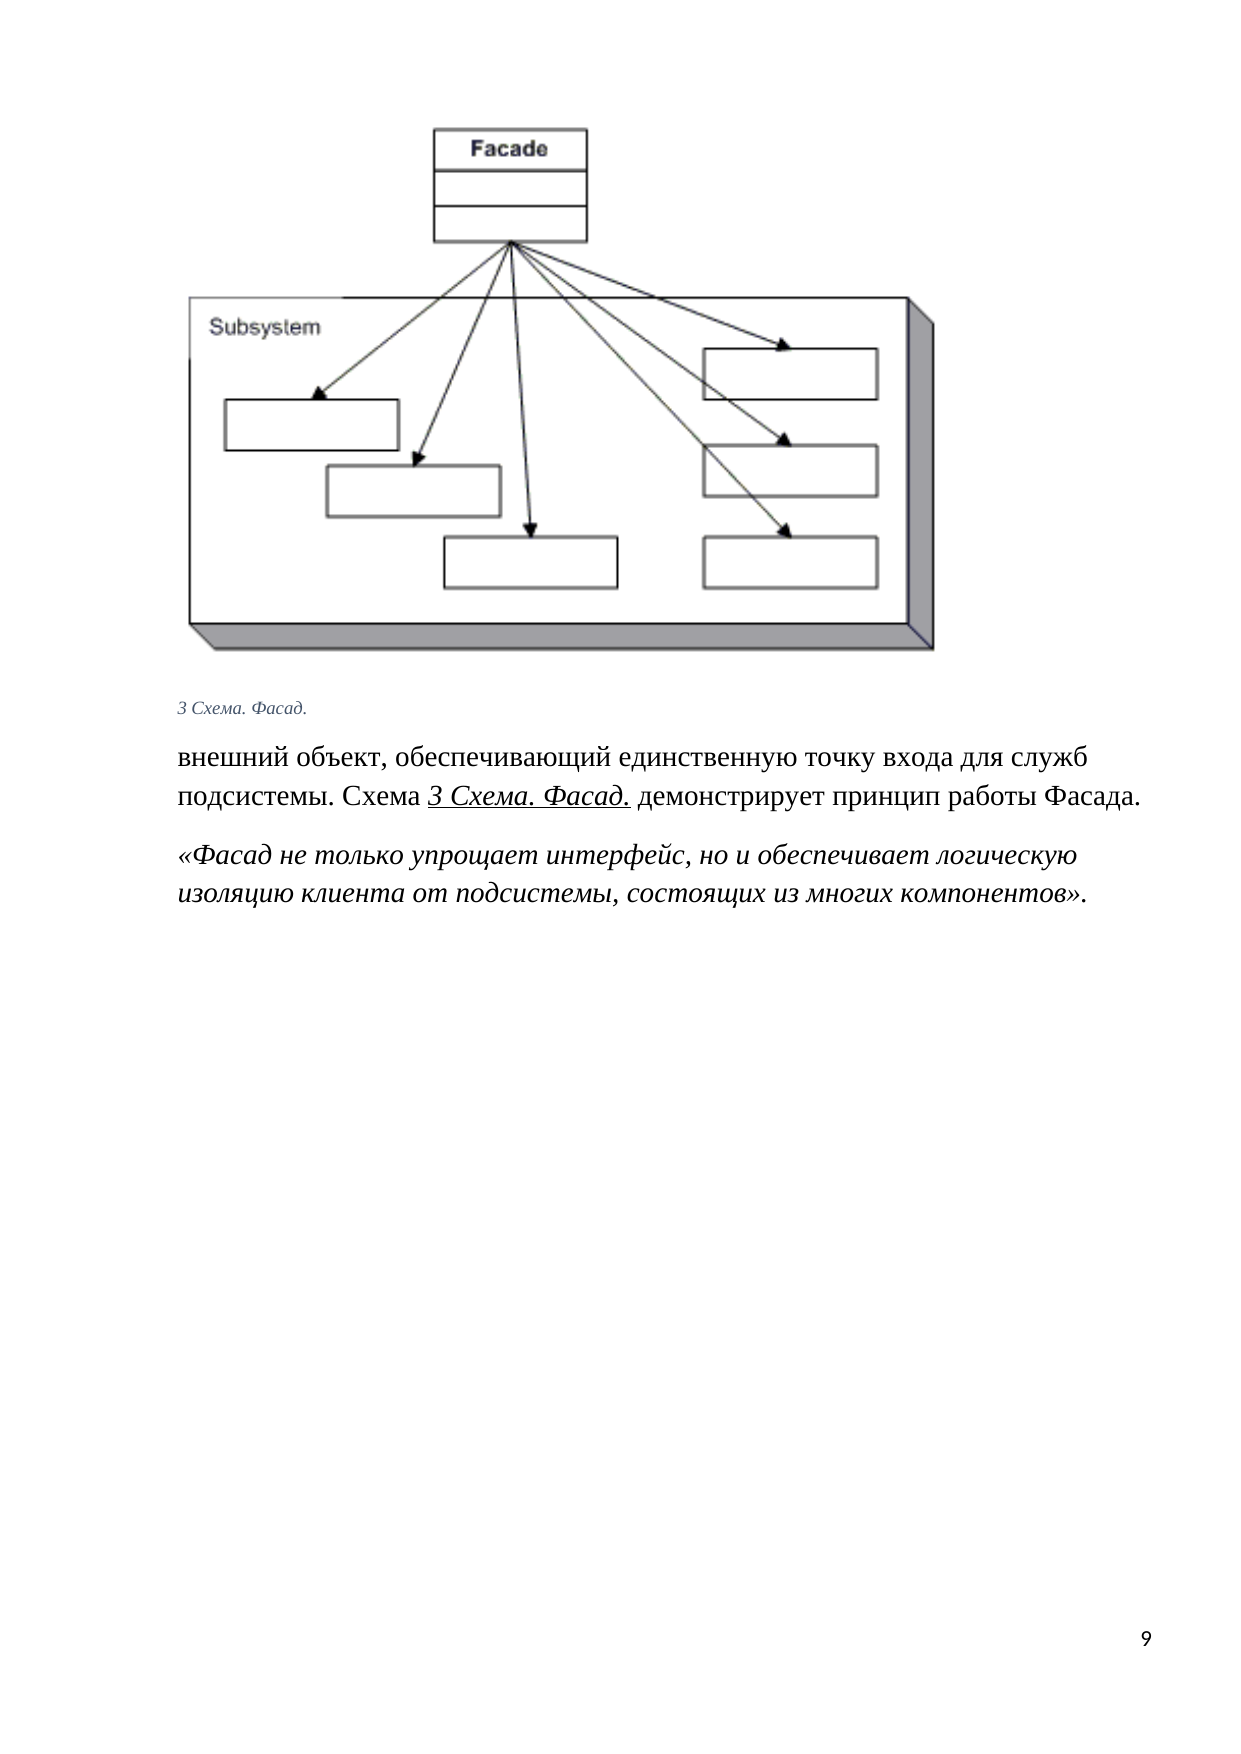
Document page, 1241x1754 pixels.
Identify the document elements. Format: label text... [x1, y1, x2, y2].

text внешний объект, обеспечивающий единственную точку входа для служб подсистемы. Схема 3 Схема. Фасад. демонстрирует принцип работы Фасада. [177, 739, 1152, 811]
picture [177, 118, 951, 672]
text 3 Схема. Фасад. [177, 697, 1152, 718]
text «Фасад не только упрощает интерфейс, но и обеспечивает логическую изоляцию клиента от подсистемы, состоящих из многих компонентов». [177, 837, 1152, 909]
